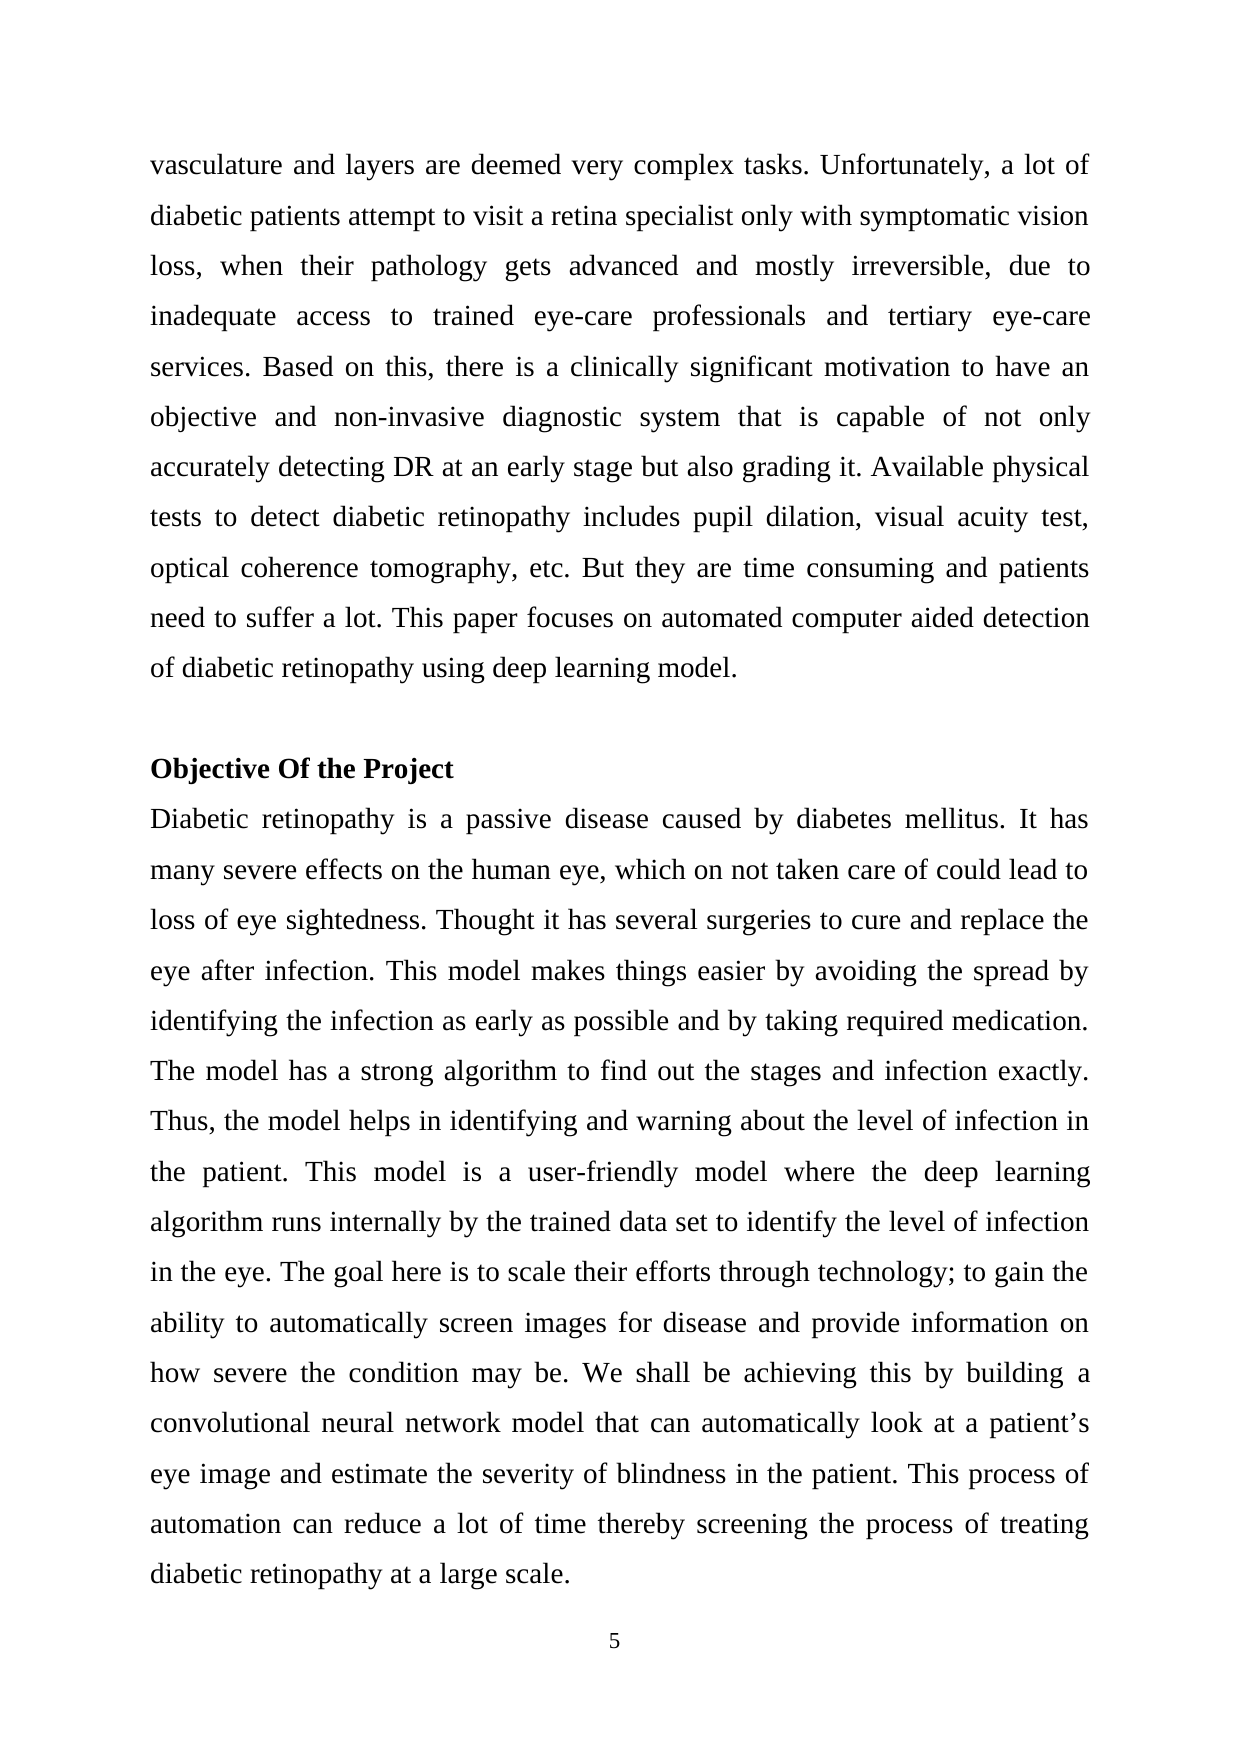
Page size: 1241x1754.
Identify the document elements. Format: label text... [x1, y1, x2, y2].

text vasculature and layers are deemed very complex tasks. Unfortunately, a lot of diabetic patients attempt to visit a retina specialist only with symptomatic vision loss, when their pathology gets advanced and mostly irreversible, due to inadequate access to trained eye-care professionals and tertiary eye-care services. Based on this, there is a clinically significant motivation to have an objective and non-invasive diagnostic system that is capable of not only accurately detecting DR at an early stage but also grading it. Available physical tests to detect diabetic retinopathy includes pupil dilation, visual acuity test, optical coherence tomography, etc. But they are time consuming and patients need to suffer a lot. This paper focuses on automated computer aided detection of diabetic retinopathy using deep learning model. [150, 147, 1091, 684]
text Diabetic retinopathy is a passive disease caused by diabetes mellitus. It has many severe effects on the human eye, which on not taken care of could lead to loss of eye sightedness. Thought it has several surgeries to cure and replace the eye after infection. This model makes things easier by avoiding the spread by identifying the infection as early as possible and by taking required medication. The model has a strong algorithm to find out the stages and infection exactly. Thus, the model helps in identifying and warning about the level of infection in the patient. This model is a user-friendly model where the deep learning algorithm runs internally by the trained data set to identify the level of infection in the eye. The goal here is to scale their efforts through technology; to gain the ability to automatically screen images for disease and provide information on how severe the condition may be. We shall be achieving this by building a convolutional neural network model that can automatically look at a patient’s eye image and estimate the severity of blindness in the patient. This process of automation can reduce a lot of time thereby screening the process of treating diabetic retinopathy at a large scale. [150, 802, 1090, 1590]
subtitle Objective Of the Project [150, 752, 1221, 785]
